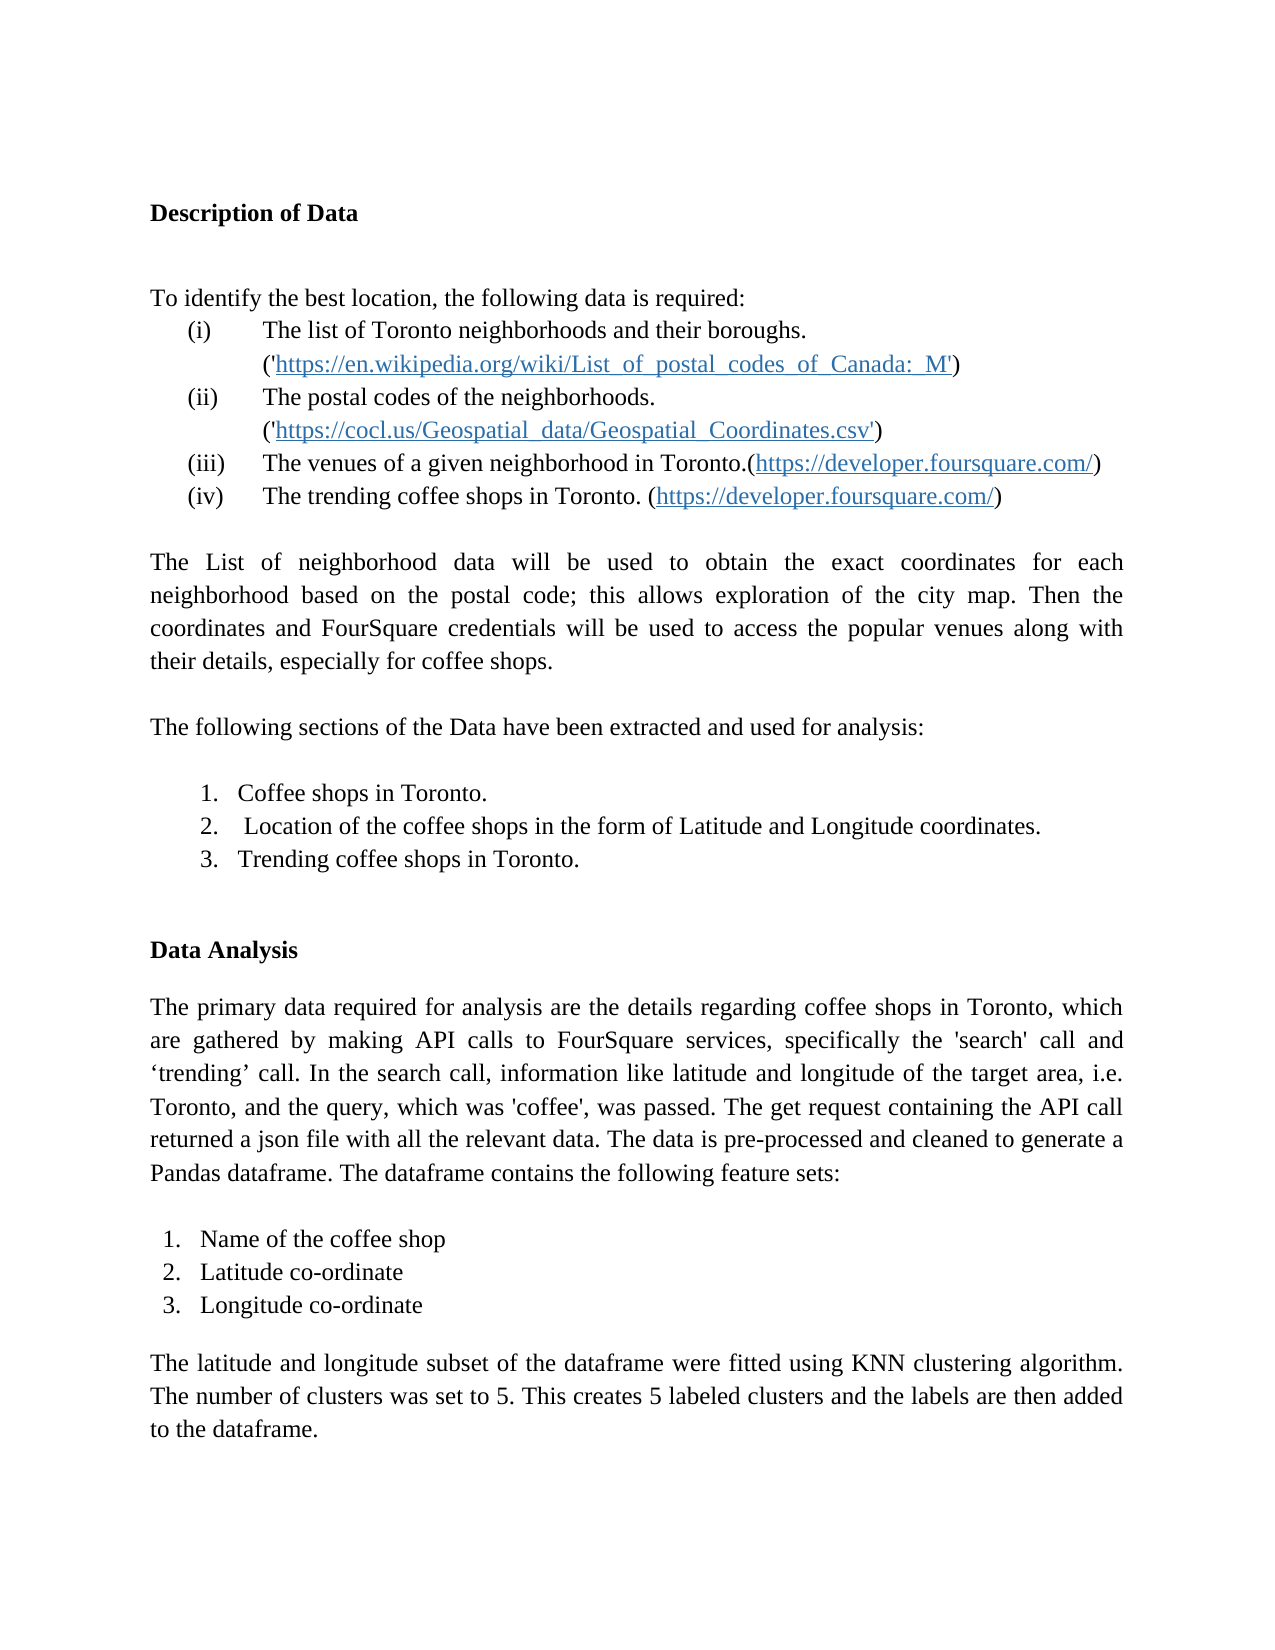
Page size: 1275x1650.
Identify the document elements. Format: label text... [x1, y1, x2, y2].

text The following sections of the Data have been extracted and used for analysis: [150, 712, 1125, 741]
list The trending coffee shops in Toronto. (https://developer.foursquare.com/) [187, 481, 1125, 509]
text Data Analysis [150, 935, 1125, 964]
list Location of the coffee shops in the form of Latitude and Longitude coordinates. [200, 811, 1075, 840]
list Coffee shops in Toronto. [200, 778, 1075, 807]
list Name of the coffee shop [162, 1224, 1075, 1252]
subtitle Description of Data [150, 198, 1125, 227]
list Latitude co-ordinate [162, 1257, 1075, 1285]
list Longitude co-ordinate [162, 1290, 1075, 1318]
text To identify the best location, the following data is required: [150, 283, 1125, 311]
text The List of neighborhood data will be used to obtain the exact coordinates for each neighborhood based on the postal code; this allows exploration of the city map. Then the coordinates and FourSquare credentials will be used to access the popular venues along with their details, especially for coffee shops. [150, 547, 1125, 674]
list The venues of a given neighborhood in Toronto.(https://developer.foursquare.com/) [187, 448, 1125, 476]
list The list of Toronto neighborhoods and their boroughs. ('https://en.wikipedia.org/wiki/List_of_postal_codes_of_Canada:_M') [187, 316, 1125, 377]
text The latitude and longitude subset of the dataframe were fitted using KNN clustering algorithm. The number of clusters was set to 5. This creates 5 labeled clusters and the labels are then added to the dataframe. [150, 1348, 1125, 1442]
list The postal codes of the neighborhoods. ('https://cocl.us/Geospatial_data/Geospatial_Coordinates.csv') [187, 382, 1125, 443]
list Trending coffee shops in Toronto. [200, 844, 1075, 873]
text The primary data required for analysis are the details regarding coffee shops in Toronto, which are gathered by making API calls to FourSquare services, specifically the 'search' call and ‘trending’ call. In the search call, information like latitude and longitude of the target area, i.e. Toronto, and the query, which was 'coffee', was passed. The get request containing the API call returned a json file with all the relevant data. The data is pre-processed and cleaned to generate a Pandas dataframe. The dataframe contains the following feature sets: [150, 992, 1125, 1186]
